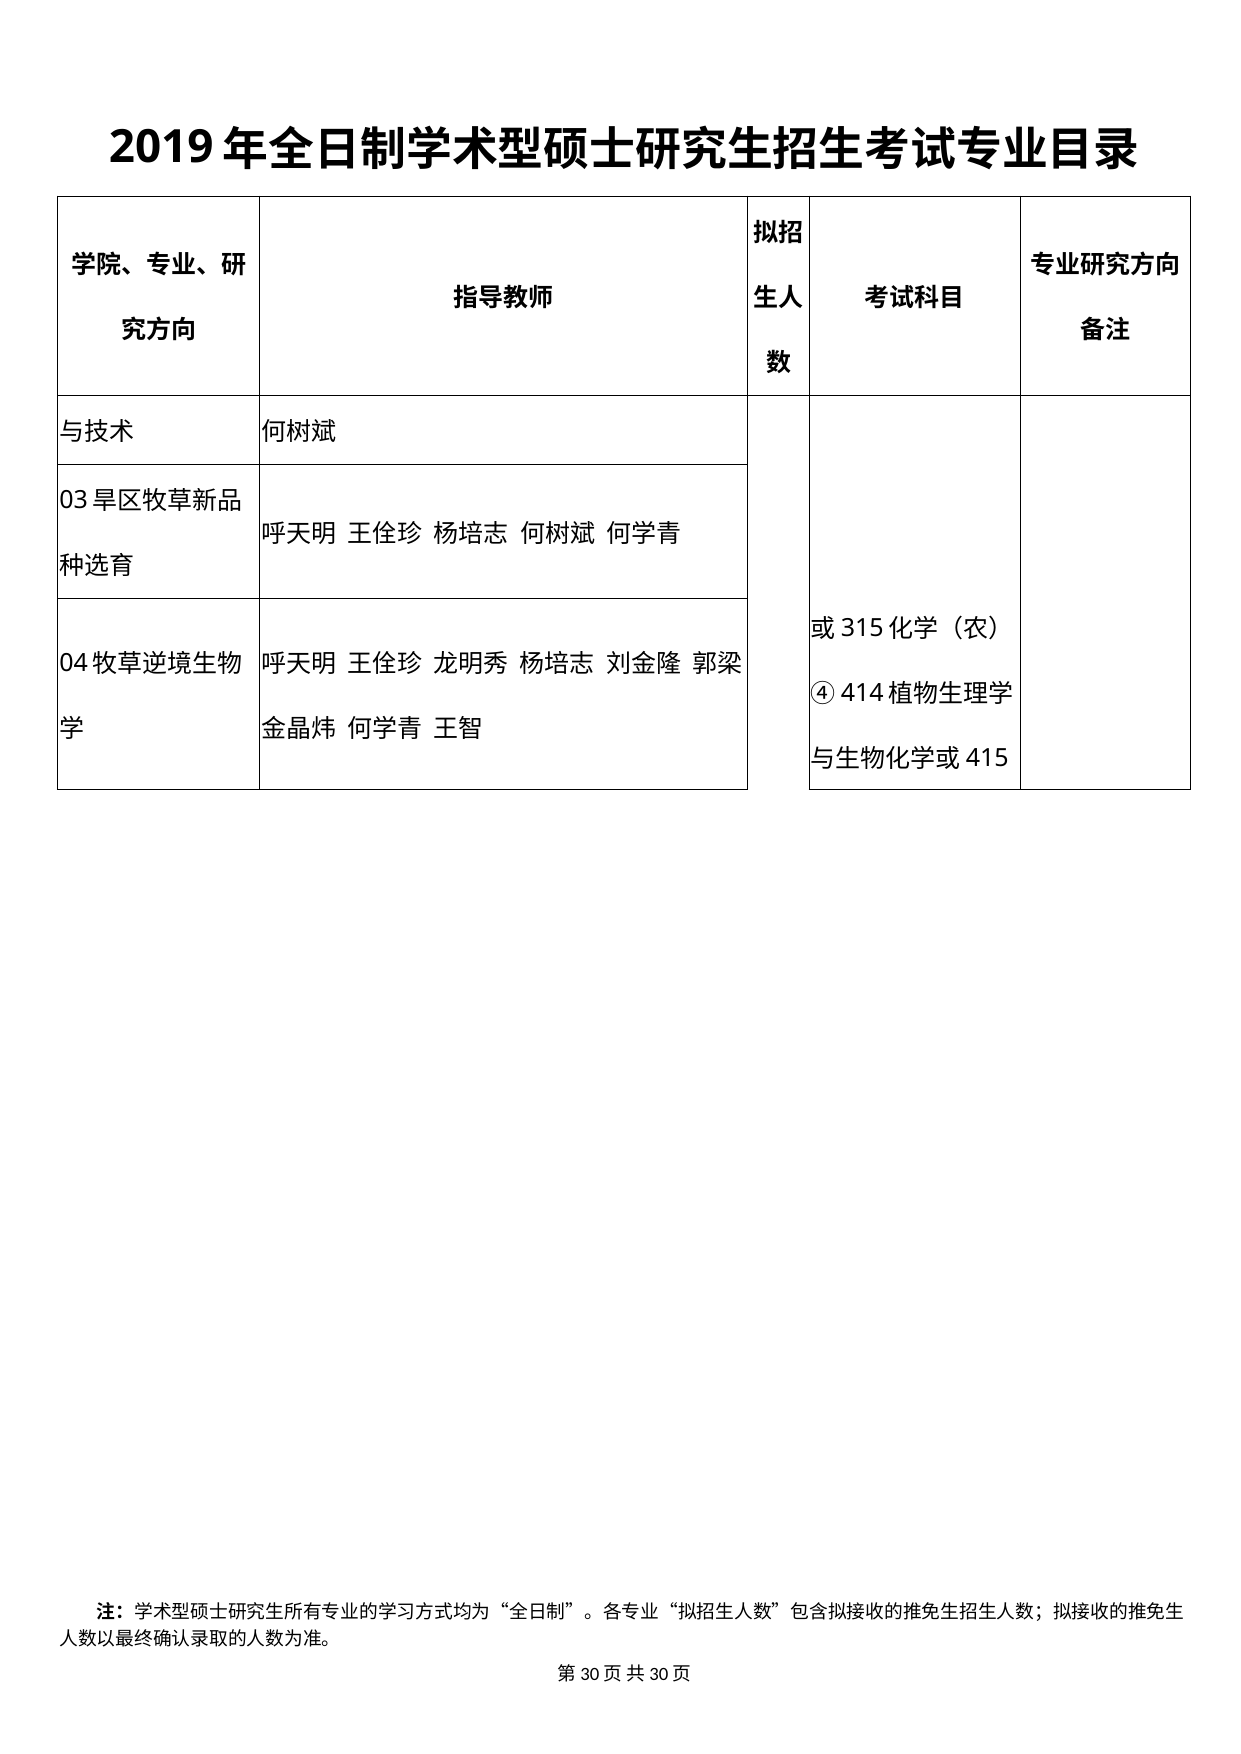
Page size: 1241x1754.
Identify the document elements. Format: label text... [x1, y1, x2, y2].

table_cell 04牧草逆境生物学 [58, 599, 259, 789]
table_cell 拟招生人数 [748, 197, 809, 395]
table_cell 学院、专业、研究方向 [58, 197, 259, 395]
table_header 2019年全日制学术型硕士研究生招生考试专业目录 [58, 95, 1191, 196]
table_cell 02草地培育理论与技术 [58, 396, 259, 464]
table_cell 考试科目 [810, 197, 1020, 395]
table_cell 徐学选 温仲明 龙明秀 赵巍 寇建村 李伟 何树斌 [260, 396, 747, 464]
table_cell 专业研究方向备注 [1021, 197, 1190, 395]
table_cell 指导教师 [260, 197, 747, 395]
table_cell 呼天明 王佺珍 龙明秀 杨培志 刘金隆 郭梁 金晶炜 何学青 王智 [260, 599, 747, 789]
table_cell 03旱区牧草新品种选育 [58, 465, 259, 598]
table_cell 呼天明 王佺珍 杨培志 何树斌 何学青 [260, 465, 747, 598]
